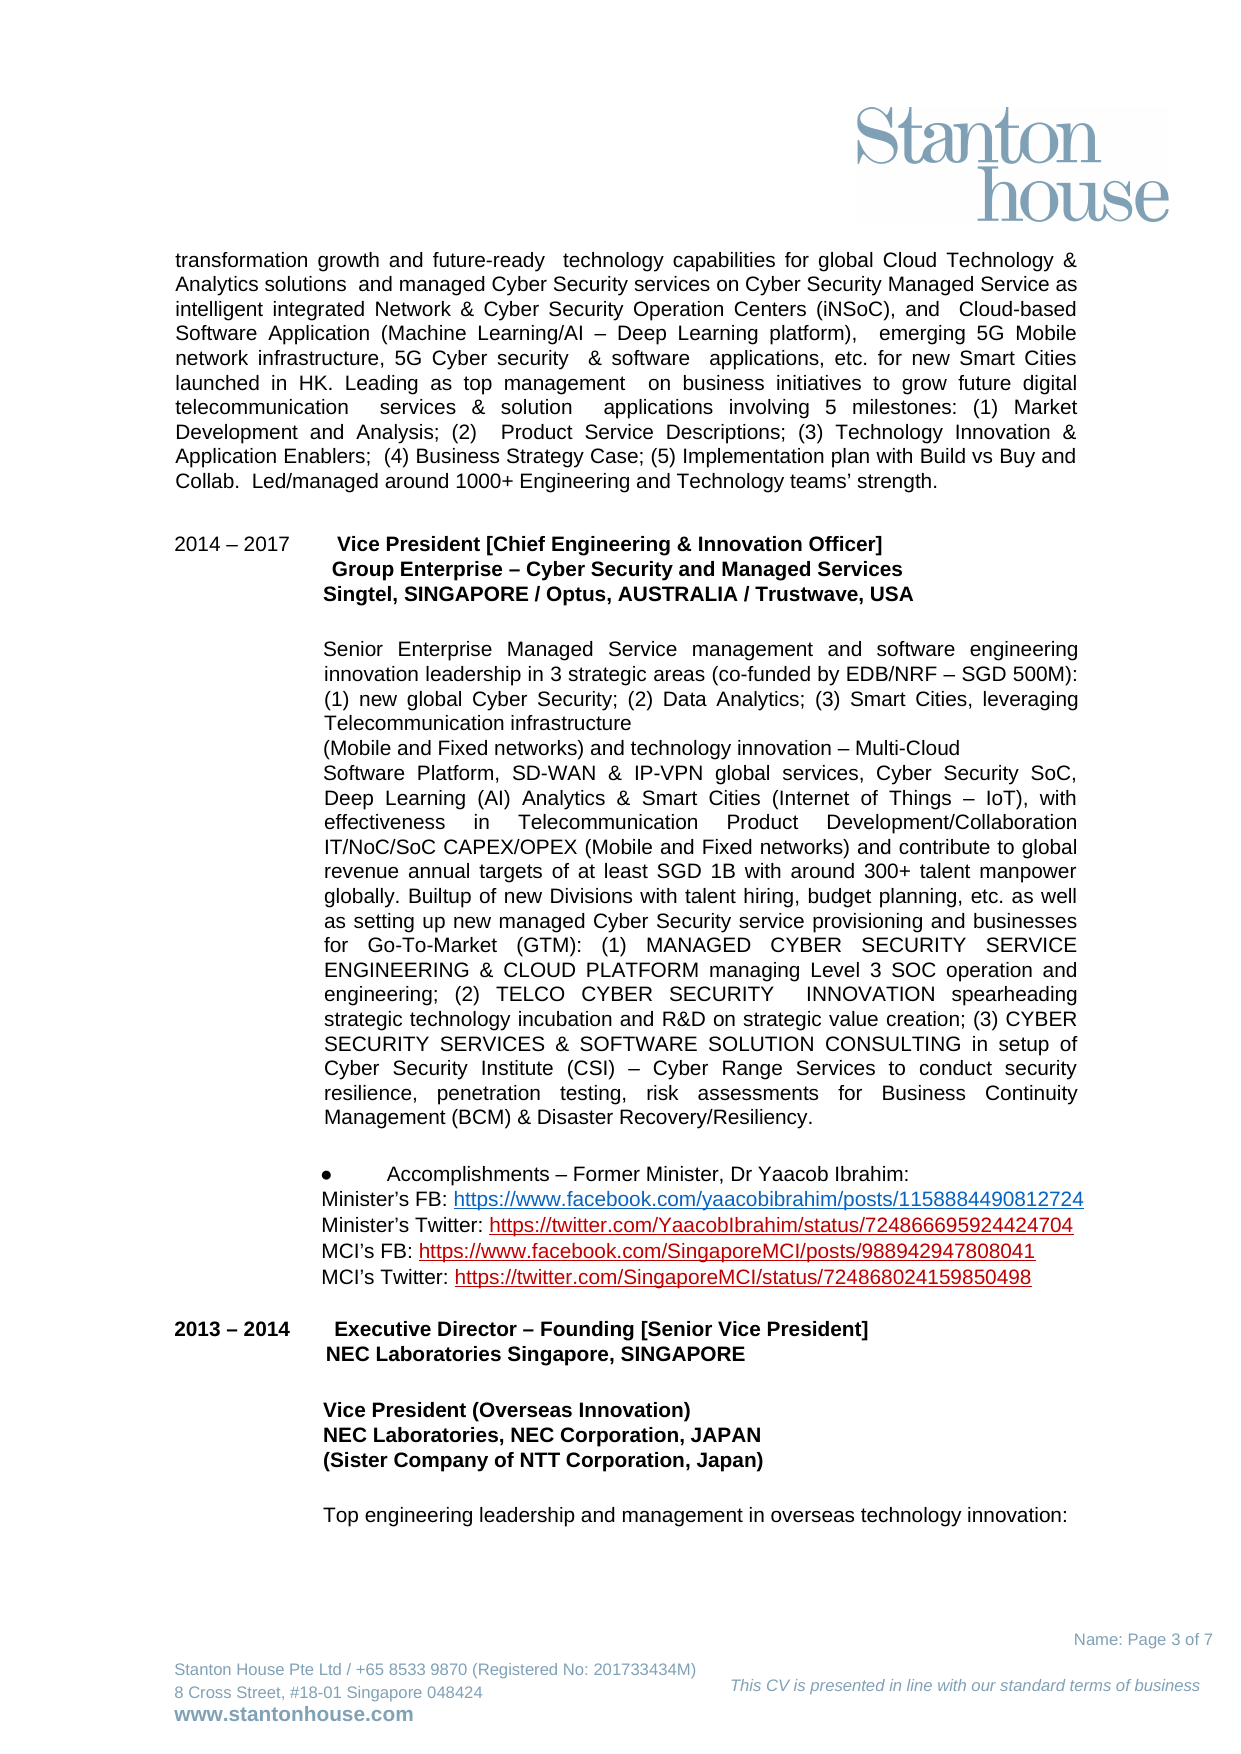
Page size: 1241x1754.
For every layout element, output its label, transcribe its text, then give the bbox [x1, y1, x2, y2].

text 2013 – 2014 Executive Director – Founding [Senior Vice President] [174, 1317, 1085, 1341]
text 2014 – 2017 Vice President [Chief Engineering & Innovation Officer] [174, 532, 1085, 556]
text Group Enterprise – Cyber Security and Managed Services [174, 557, 1085, 581]
text NEC Laboratories Singapore, SINGAPORE [174, 1342, 1085, 1366]
text Vice President (Overseas Innovation) [323, 1398, 1079, 1422]
text Senior Enterprise Managed Service management and software engineering innovation leadership in 3 strategic areas (co-funded by EDB/NRF – SGD 500M): (1) new global Cyber Security; (2) Data Analytics; (3) Smart Cities, leveraging Telecommunication infrastructure [323, 637, 1079, 735]
text (Sister Company of NTT Corporation, Japan) [323, 1448, 1079, 1472]
text NEC Laboratories, NEC Corporation, JAPAN [323, 1423, 1079, 1447]
text Top engineering leadership and management in overseas technology innovation: [323, 1503, 1078, 1527]
text MCI’s Twitter: https://twitter.com/SingaporeMCI/status/724868024159850498 [321, 1265, 1085, 1289]
text Minister’s FB: https://www.facebook.com/yaacobibrahim/posts/1158884490812724 [321, 1187, 1085, 1211]
text Software Platform, SD-WAN & IP-VPN global services, Cyber Security SoC, Deep Learning (AI) Analytics & Smart Cities (Internet of Things – IoT), with effectiveness in Telecommunication Product Development/Collaboration IT/NoC/SoC CAPEX/OPEX (Mobile and Fixed networks) and contribute to global revenue annual targets of at least SGD 1B with around 300+ talent manpower globally. Builtup of new Divisions with talent hiring, budget planning, etc. as well as setting up new managed Cyber Security service provisioning and businesses for Go-To-Market (GTM): (1) MANAGED CYBER SECURITY SERVICE ENGINEERING & CLOUD PLATFORM managing Level 3 SOC operation and engineering; (2) TELCO CYBER SECURITY INNOVATION spearheading strategic technology incubation and R&D on strategic value creation; (3) CYBER SECURITY SERVICES & SOFTWARE SOLUTION CONSULTING in setup of Cyber Security Institute (CSI) – Cyber Range Services to conduct security resilience, penetration testing, risk assessments for Business Continuity Management (BCM) & Disaster Recovery/Resiliency. [323, 761, 1078, 1129]
text MCI’s FB: https://www.facebook.com/SingaporeMCI/posts/988942947808041 [321, 1239, 1085, 1263]
text (Mobile and Fixed networks) and technology innovation – Multi-Cloud [323, 736, 1079, 760]
text Singtel, SINGAPORE / Optus, AUSTRALIA / Trustwave, USA [323, 582, 1079, 606]
text ● Accomplishments – Former Minister, Dr Yaacob Ibrahim: [174, 1161, 1085, 1185]
text Minister’s Twitter: https://twitter.com/YaacobIbrahim/status/724866695924424704 [321, 1213, 1085, 1237]
picture [857, 107, 1169, 222]
